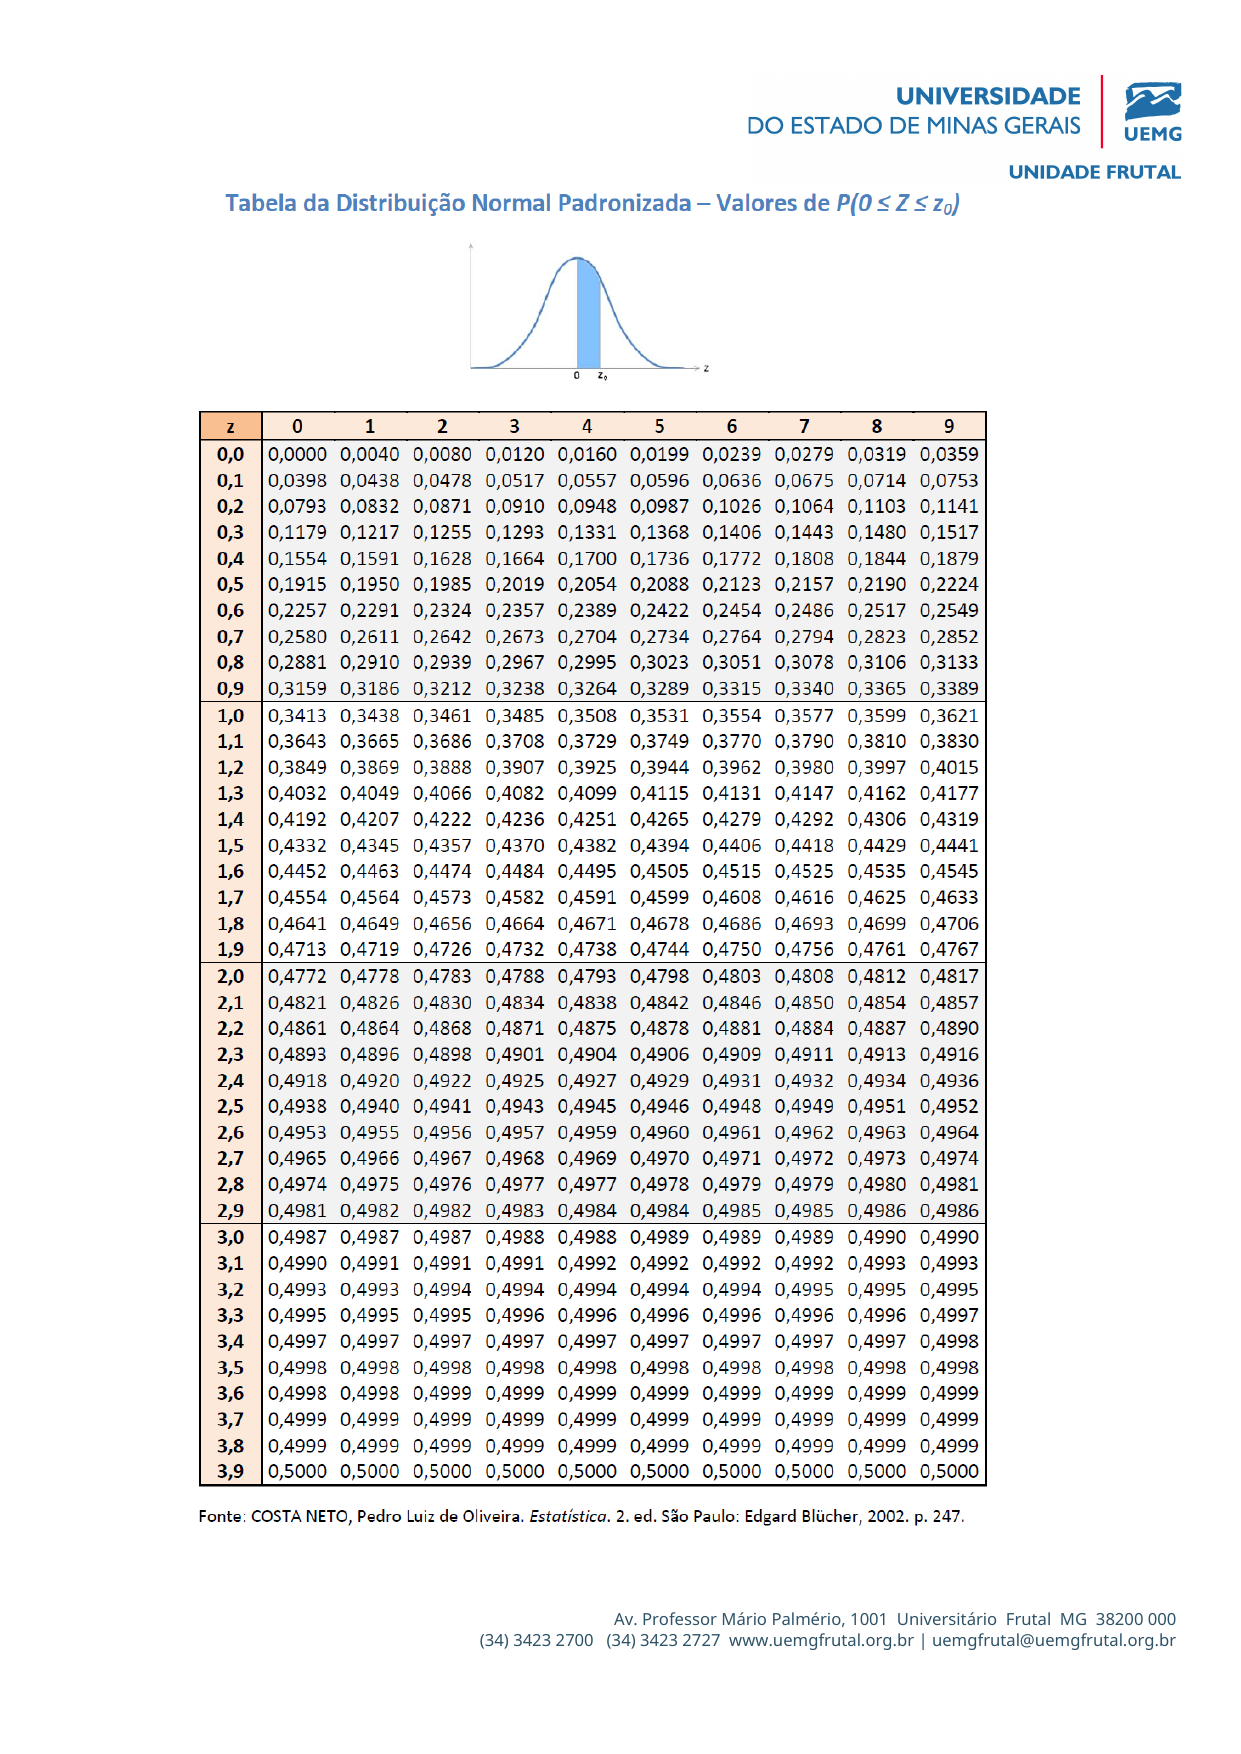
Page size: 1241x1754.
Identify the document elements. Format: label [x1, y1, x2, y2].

picture [748, 75, 1182, 183]
